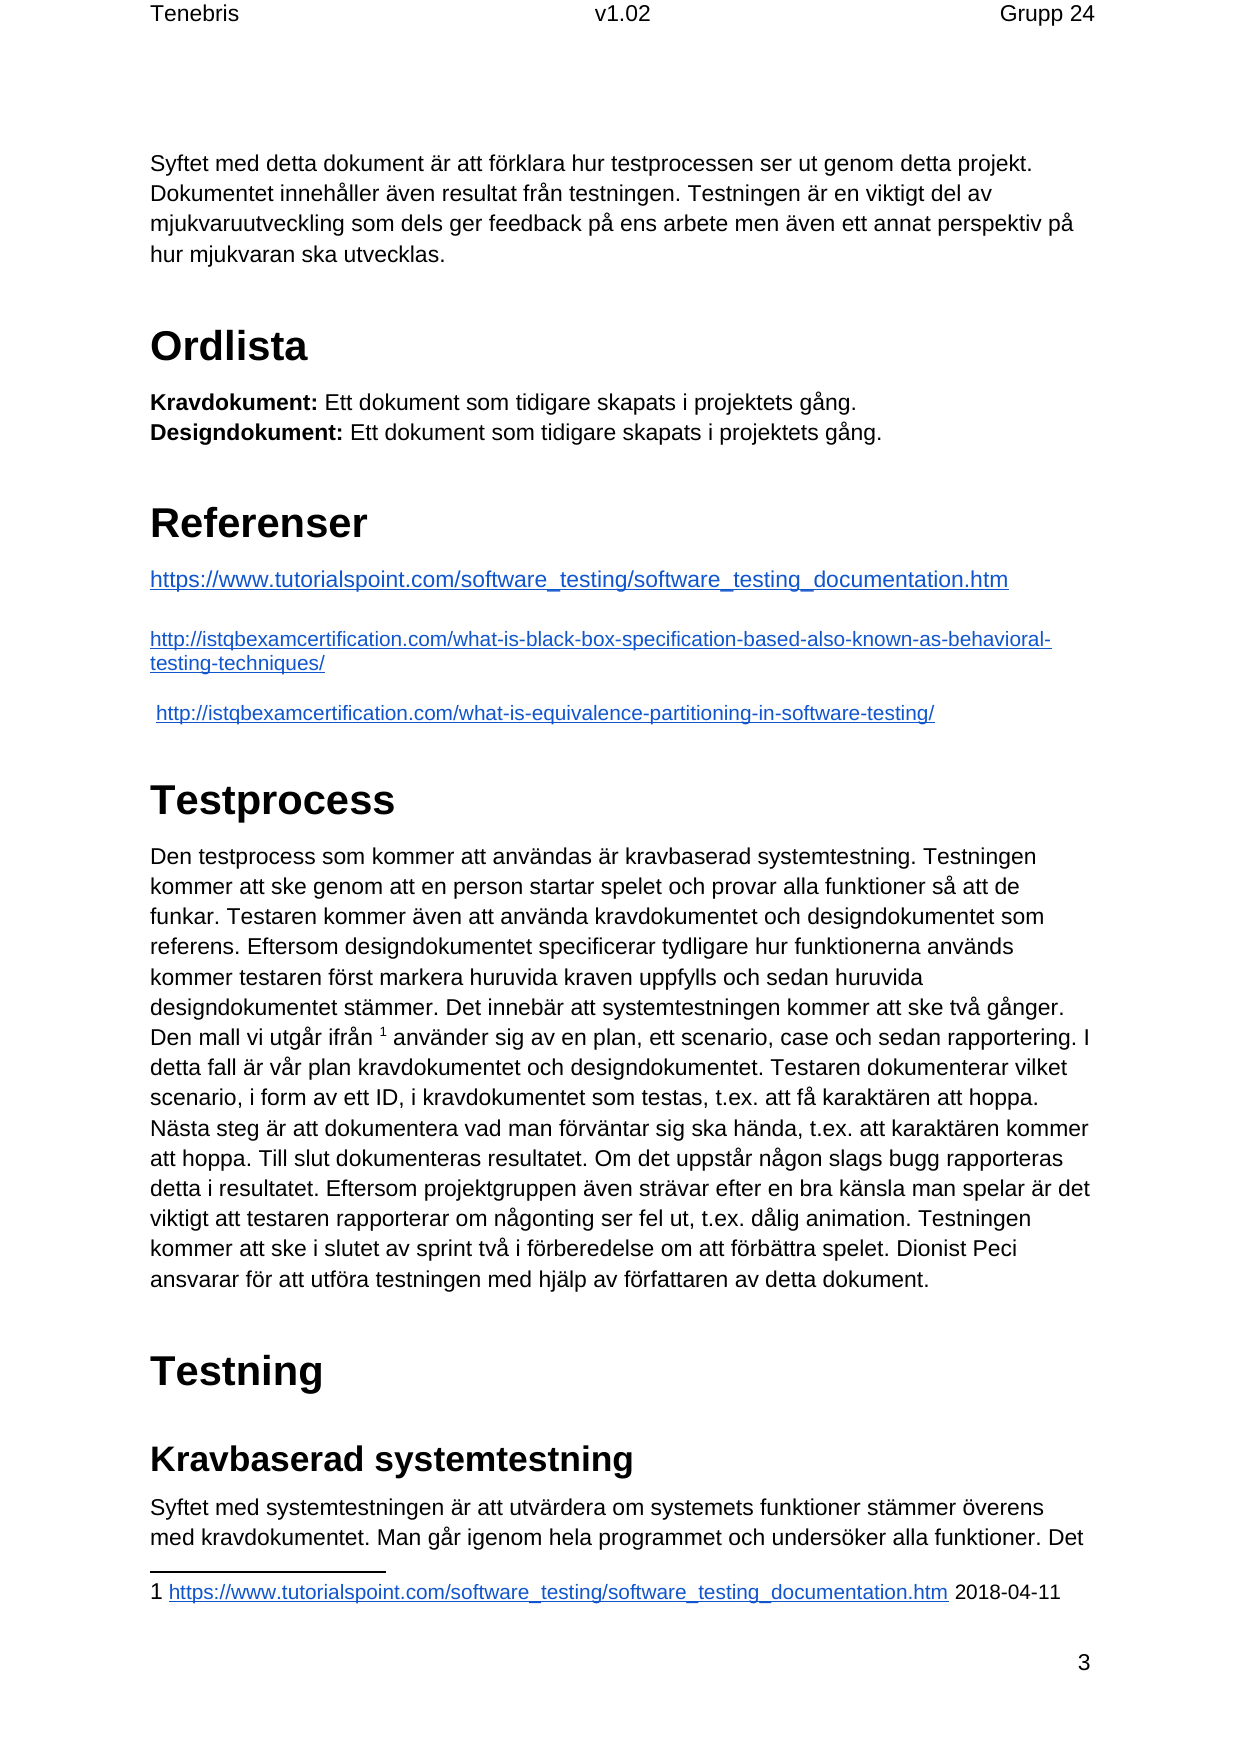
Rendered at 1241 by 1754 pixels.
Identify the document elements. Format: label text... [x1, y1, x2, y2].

subtitle Referenser [150, 499, 1090, 547]
text Designdokument: Ett dokument som tidigare skapats i projektets gång. [150, 419, 1090, 445]
subtitle Ordlista [150, 321, 1090, 369]
subtitle Testprocess [150, 775, 1090, 823]
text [150, 1493, 1090, 1550]
text Syftet med detta dokument är att förklara hur testprocessen ser ut genom detta projekt. Dokumentet innehåller även resultat från testningen. Testningen är en viktigt del av mjukvaruutveckling som dels ger feedback på ens arbete men även ett annat perspektiv på hur mjukvaran ska utvecklas. [150, 150, 1090, 267]
text http://istqbexamcertification.com/what-is-equivalence-partitioning-in-software-testing/ [150, 701, 1090, 725]
text https://www.tutorialspoint.com/software_testing/software_testing_documentation.htm [150, 566, 1090, 593]
text Kravdokument: Ett dokument som tidigare skapats i projektets gång. [150, 388, 1090, 415]
text http://istqbexamcertification.com/what-is-black-box-specification-based-also-known-as-behavioral-testing-techniques/ [150, 627, 1090, 675]
subtitle Testning [150, 1346, 1090, 1394]
subtitle Kravbaserad systemtestning [150, 1438, 1090, 1479]
text Den testprocess som kommer att användas är kravbaserad systemtestning. Testningen kommer att ske genom att en person startar spelet och provar alla funktioner så att de funkar. Testaren kommer även att använda kravdokumentet och designdokumentet som referens. Eftersom designdokumentet specificerar tydligare hur funktionerna används kommer testaren först markera huruvida kraven uppfylls och sedan huruvida designdokumentet stämmer. Det innebär att systemtestningen kommer att ske två gånger. Den mall vi utgår ifrån använder sig av en plan, ett scenario, case och sedan rapportering. I detta fall är vår plan kravdokumentet och designdokumentet. Testaren dokumenterar vilket scenario, i form av ett ID, i kravdokumentet som testas, t.ex. att få karaktären att hoppa. Nästa steg är att dokumentera vad man förväntar sig ska hända, t.ex. att karaktären kommer att hoppa. Till slut dokumenteras resultatet. Om det uppstår någon slags bugg rapporteras detta i resultatet. Eftersom projektgruppen även strävar efter en bra känsla man spelar är det viktigt att testaren rapporterar om någonting ser fel ut, t.ex. dålig animation. Testningen kommer att ske i slutet av sprint två i förberedelse om att förbättra spelet. Dionist Peci ansvarar för att utföra testningen med hjälp av författaren av detta dokument. [150, 843, 1090, 1292]
